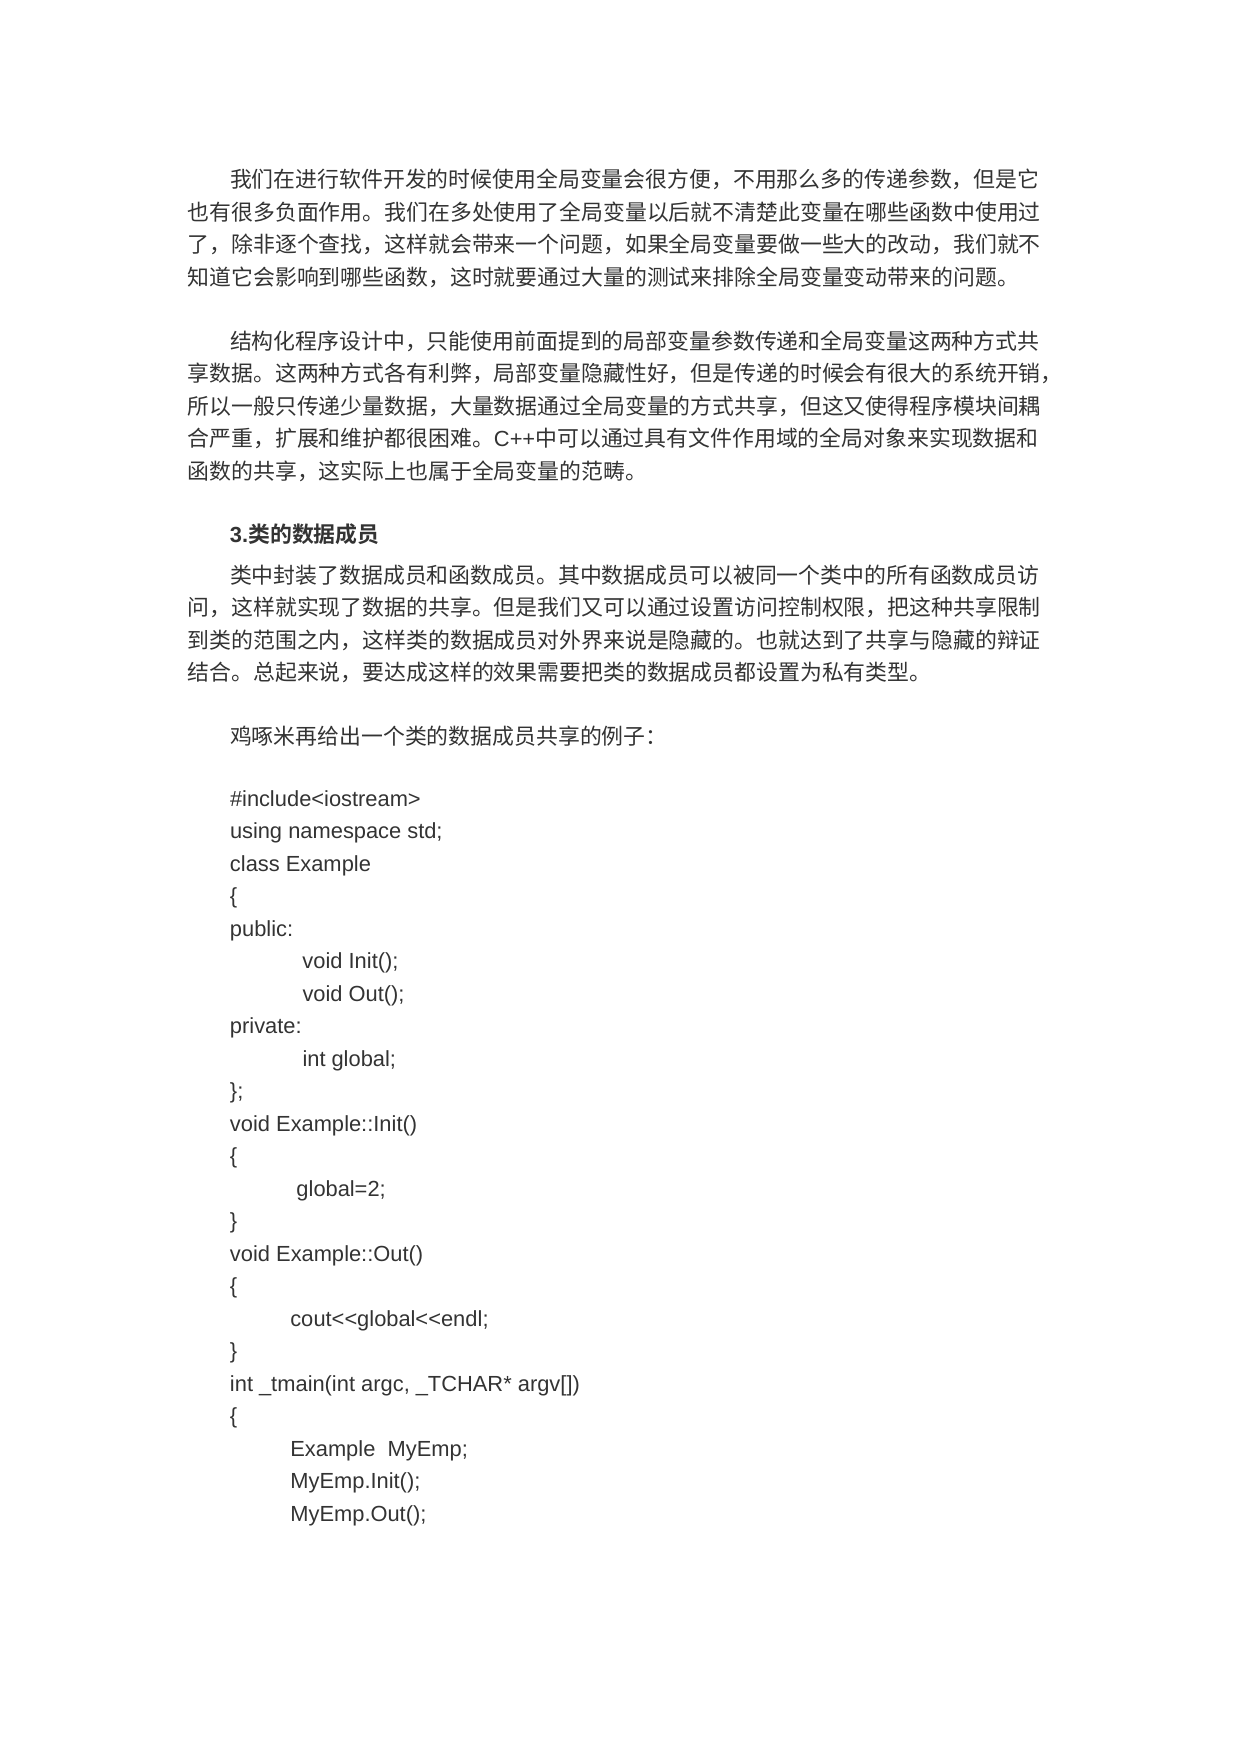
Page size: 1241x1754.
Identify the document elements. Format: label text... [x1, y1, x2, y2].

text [187, 782, 1053, 1530]
text 鸡啄米再给出一个类的数据成员共享的例子： [187, 718, 1053, 751]
text 3.类的数据成员 [187, 517, 1053, 549]
text 结构化程序设计中，只能使用前面提到的局部变量参数传递和全局变量这两种方式共享数据。这两种方式各有利弊，局部变量隐藏性好，但是传递的时候会有很大的系统开销，所以一般只传递少量数据，大量数据通过全局变量的方式共享，但这又使得程序模块间耦合严重，扩展和维护都很困难。C++中可以通过具有文件作用域的全局对象来实现数据和函数的共享，这实际上也属于全局变量的范畴。 [187, 323, 1053, 486]
text 我们在进行软件开发的时候使用全局变量会很方便，不用那么多的传递参数，但是它也有很多负面作用。我们在多处使用了全局变量以后就不清楚此变量在哪些函数中使用过了，除非逐个查找，这样就会带来一个问题，如果全局变量要做一些大的改动，我们就不知道它会影响到哪些函数，这时就要通过大量的测试来排除全局变量变动带来的问题。 [187, 162, 1053, 292]
text 类中封装了数据成员和函数成员。其中数据成员可以被同一个类中的所有函数成员访问，这样就实现了数据的共享。但是我们又可以通过设置访问控制权限，把这种共享限制到类的范围之内，这样类的数据成员对外界来说是隐藏的。也就达到了共享与隐藏的辩证结合。总起来说，要达成这样的效果需要把类的数据成员都设置为私有类型。 [187, 557, 1053, 687]
